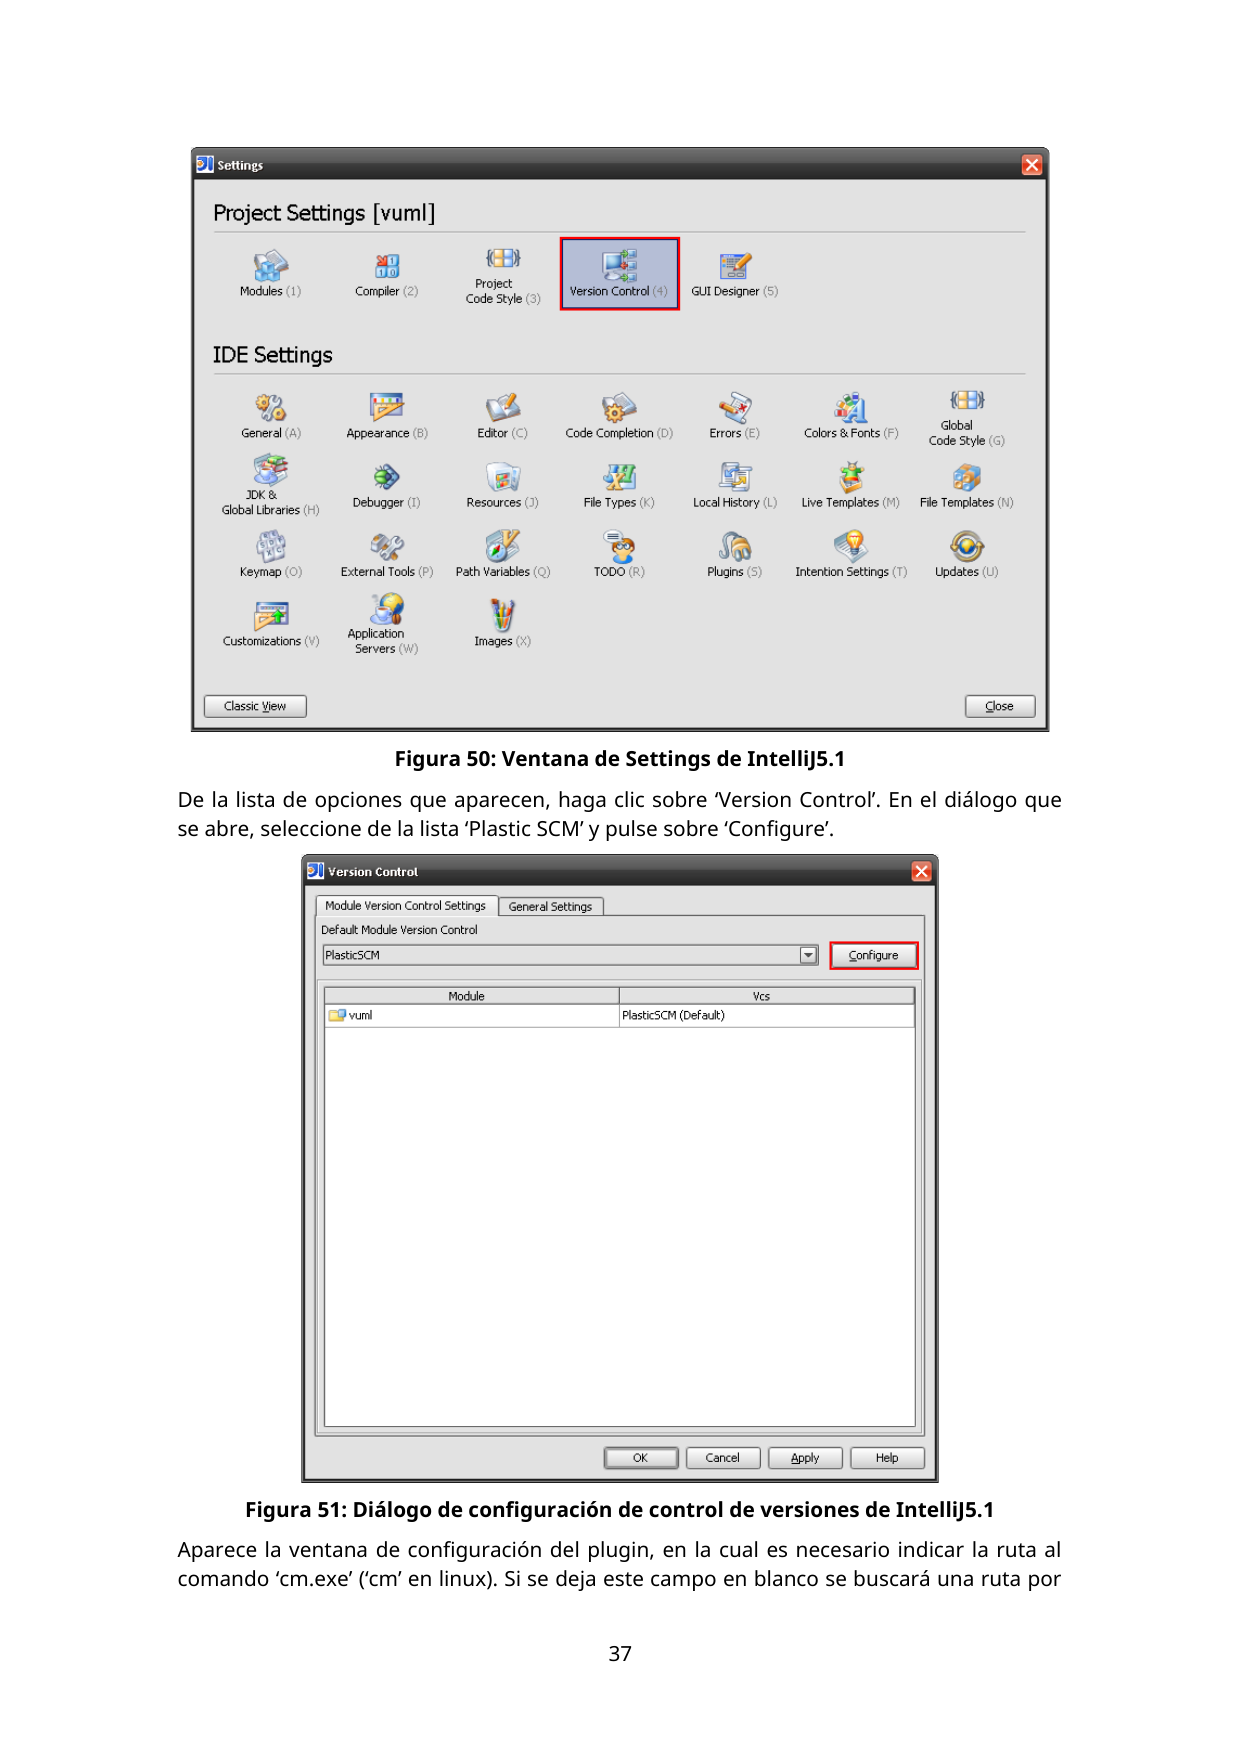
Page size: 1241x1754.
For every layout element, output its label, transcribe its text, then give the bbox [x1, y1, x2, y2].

text Figura 51: Diálogo de configuración de control de versiones de IntelliJ5.1 [177, 1495, 1063, 1523]
picture [301, 854, 939, 1483]
text Figura 50: Ventana de Settings de IntelliJ5.1 [177, 744, 1063, 773]
picture [190, 147, 1050, 732]
text De la lista de opciones que aparecen, haga clic sobre ‘Version Control’. En el diálogo que se abre, seleccione de la lista ‘Plastic SCM’ y pulse sobre ‘Configure’. [177, 785, 1063, 842]
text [177, 1536, 1063, 1592]
